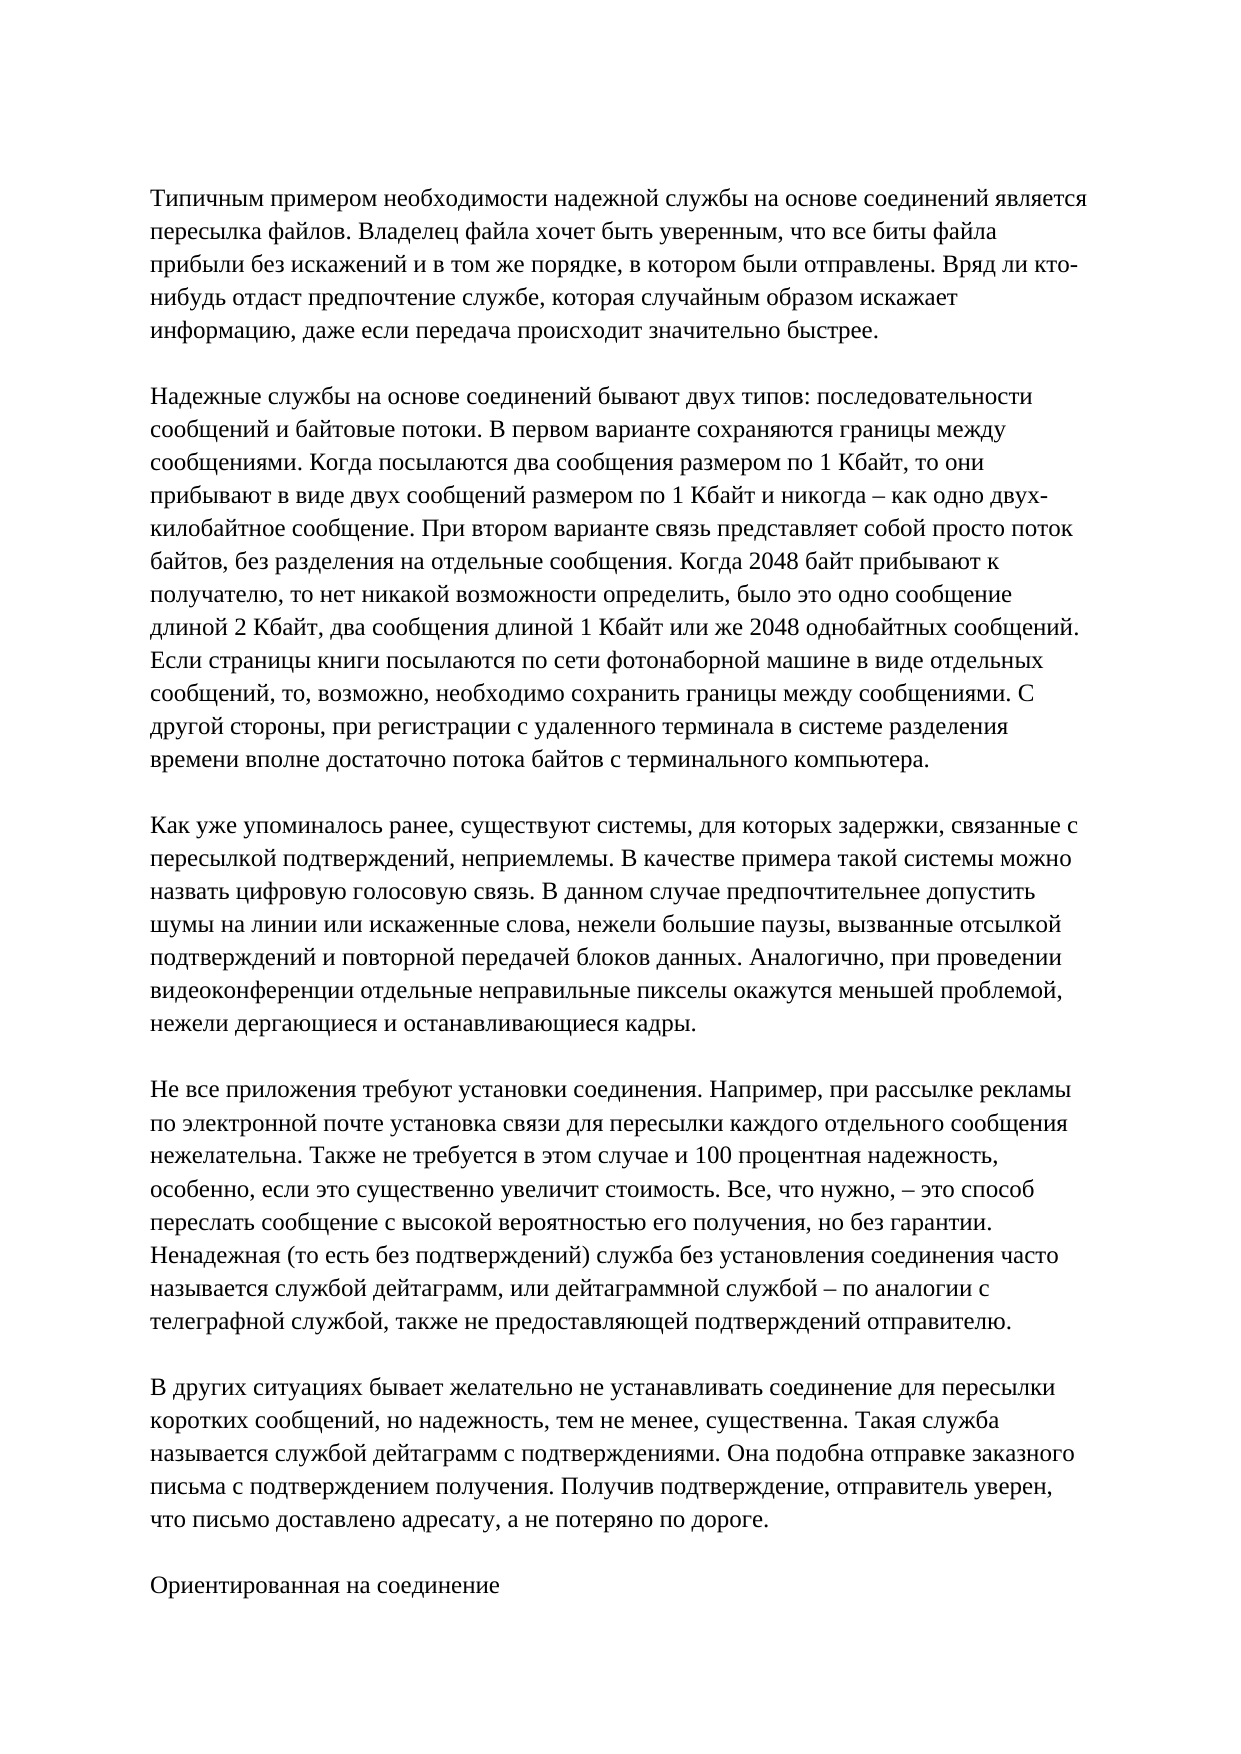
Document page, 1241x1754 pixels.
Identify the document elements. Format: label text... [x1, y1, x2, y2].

text Как уже упоминалось ранее, существуют системы, для которых задержки, связанные с пересылкой подтверждений, неприемлемы. В качестве примера такой системы можно назвать цифровую голосовую связь. В данном случае предпочтительнее допустить шумы на линии или искаженные слова, нежели большие паузы, вызванные отсылкой подтверждений и повторной передачей блоков данных. Аналогично, при проведении видеоконференции отдельные неправильные пикселы окажутся меньшей проблемой, нежели дергающиеся и останавливающиеся кадры. [150, 810, 1090, 1037]
text Не все приложения требуют установки соединения. Например, при рассылке рекламы по электронной почте установка связи для пересылки каждого отдельного сообщения нежелательна. Также не требуется в этом случае и 100 процентная надежность, особенно, если это существенно увеличит стоимость. Все, что нужно, – это способ переслать сообщение с высокой вероятностью его получения, но без гарантии. Ненадежная (то есть без подтверждений) служба без установления соединения часто называется службой дейтаграмм, или дейтаграммной службой – по аналогии с телеграфной службой, также не предоставляющей подтверждений отправителю. [150, 1074, 1090, 1334]
text Типичным примером необходимости надежной службы на основе соединений является пересылка файлов. Владелец файла хочет быть уверенным, что все биты файла прибыли без искажений и в том же порядке, в котором были отправлены. Вряд ли кто-нибудь отдаст предпочтение службе, которая случайным образом искажает информацию, даже если передача происходит значительно быстрее. [150, 183, 1090, 344]
text В других ситуациях бывает желательно не устанавливать соединение для пересылки коротких сообщений, но надежность, тем не менее, существенна. Такая служба называется службой дейтаграмм с подтверждениями. Она подобна отправке заказного письма с подтверждением получения. Получив подтверждение, отправитель уверен, что письмо доставлено адресату, а не потеряно по дороге. [150, 1372, 1090, 1533]
text Ориентированная на соединение [150, 1570, 1090, 1599]
text Надежные службы на основе соединений бывают двух типов: последовательности сообщений и байтовые потоки. В первом варианте сохраняются границы между сообщениями. Когда посылаются два сообщения размером по 1 Кбайт, то они прибывают в виде двух сообщений размером по 1 Кбайт и никогда – как одно двух-килобайтное сообщение. При втором варианте связь представляет собой просто поток байтов, без разделения на отдельные сообщения. Когда 2048 байт прибывают к получателю, то нет никакой возможности определить, было это одно сообщение длиной 2 Кбайт, два сообщения длиной 1 Кбайт или же 2048 однобайтных сообщений. Если страницы книги посылаются по сети фотонаборной машине в виде отдельных сообщений, то, возможно, необходимо сохранить границы между сообщениями. С другой стороны, при регистрации с удаленного терминала в системе разделения времени вполне достаточно потока байтов с терминального компьютера. [150, 381, 1090, 773]
